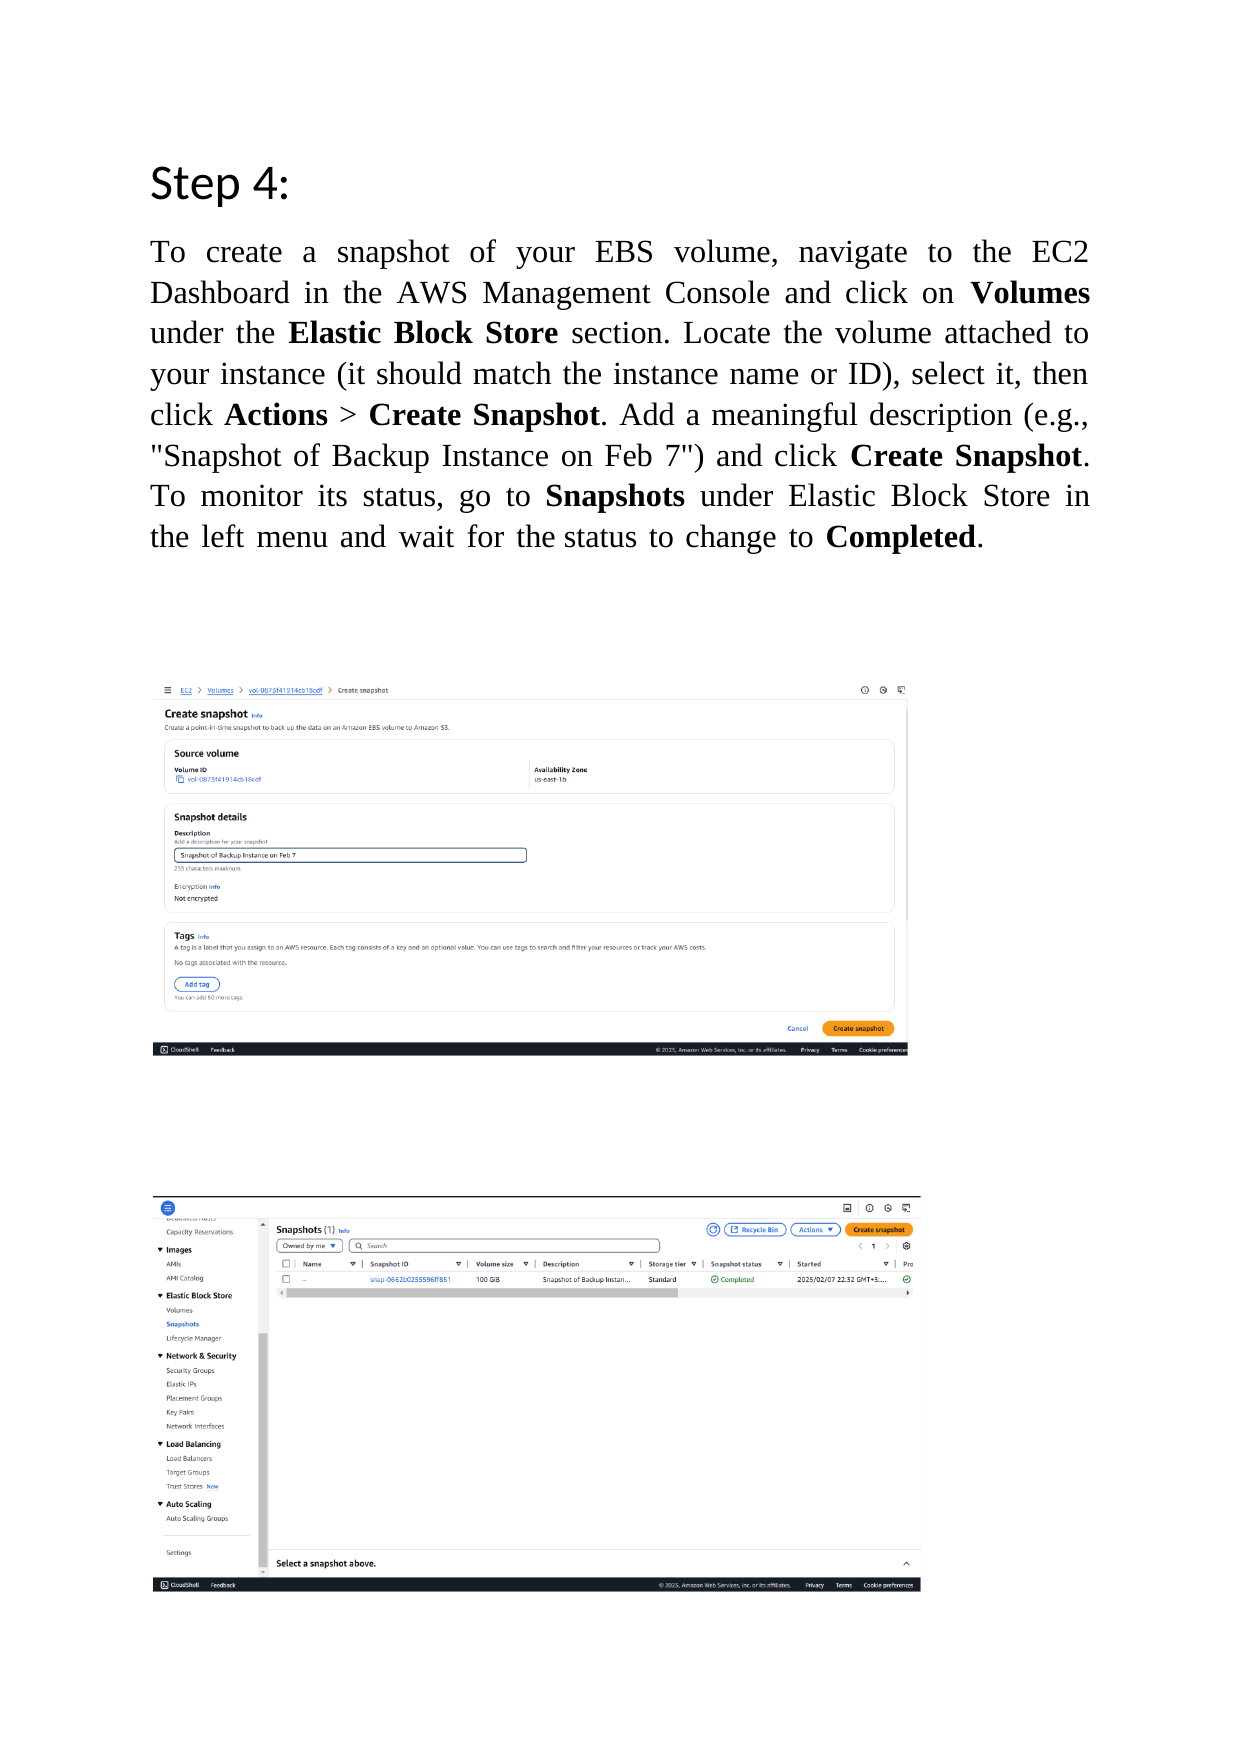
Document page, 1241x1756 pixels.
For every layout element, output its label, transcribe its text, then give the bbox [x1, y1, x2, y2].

picture [152, 1196, 921, 1592]
text To create a snapshot of your EBS volume, navigate to the EC2 Dashboard in the AWS Management Console and click on Volumes under the Elastic Block Store section. Locate the volume attached to your instance (it should match the instance name or ID), select it, then click Actions > Create Snapshot. Add a meaningful description (e.g., "Snapshot of Backup Instance on Feb 7") and click Create Snapshot. To monitor its status, go to Snapshots under Elastic Block Store in the left menu and wait for the status to change to Completed. [150, 232, 1090, 554]
subtitle Step 4: [150, 152, 1093, 211]
picture [152, 682, 908, 1056]
